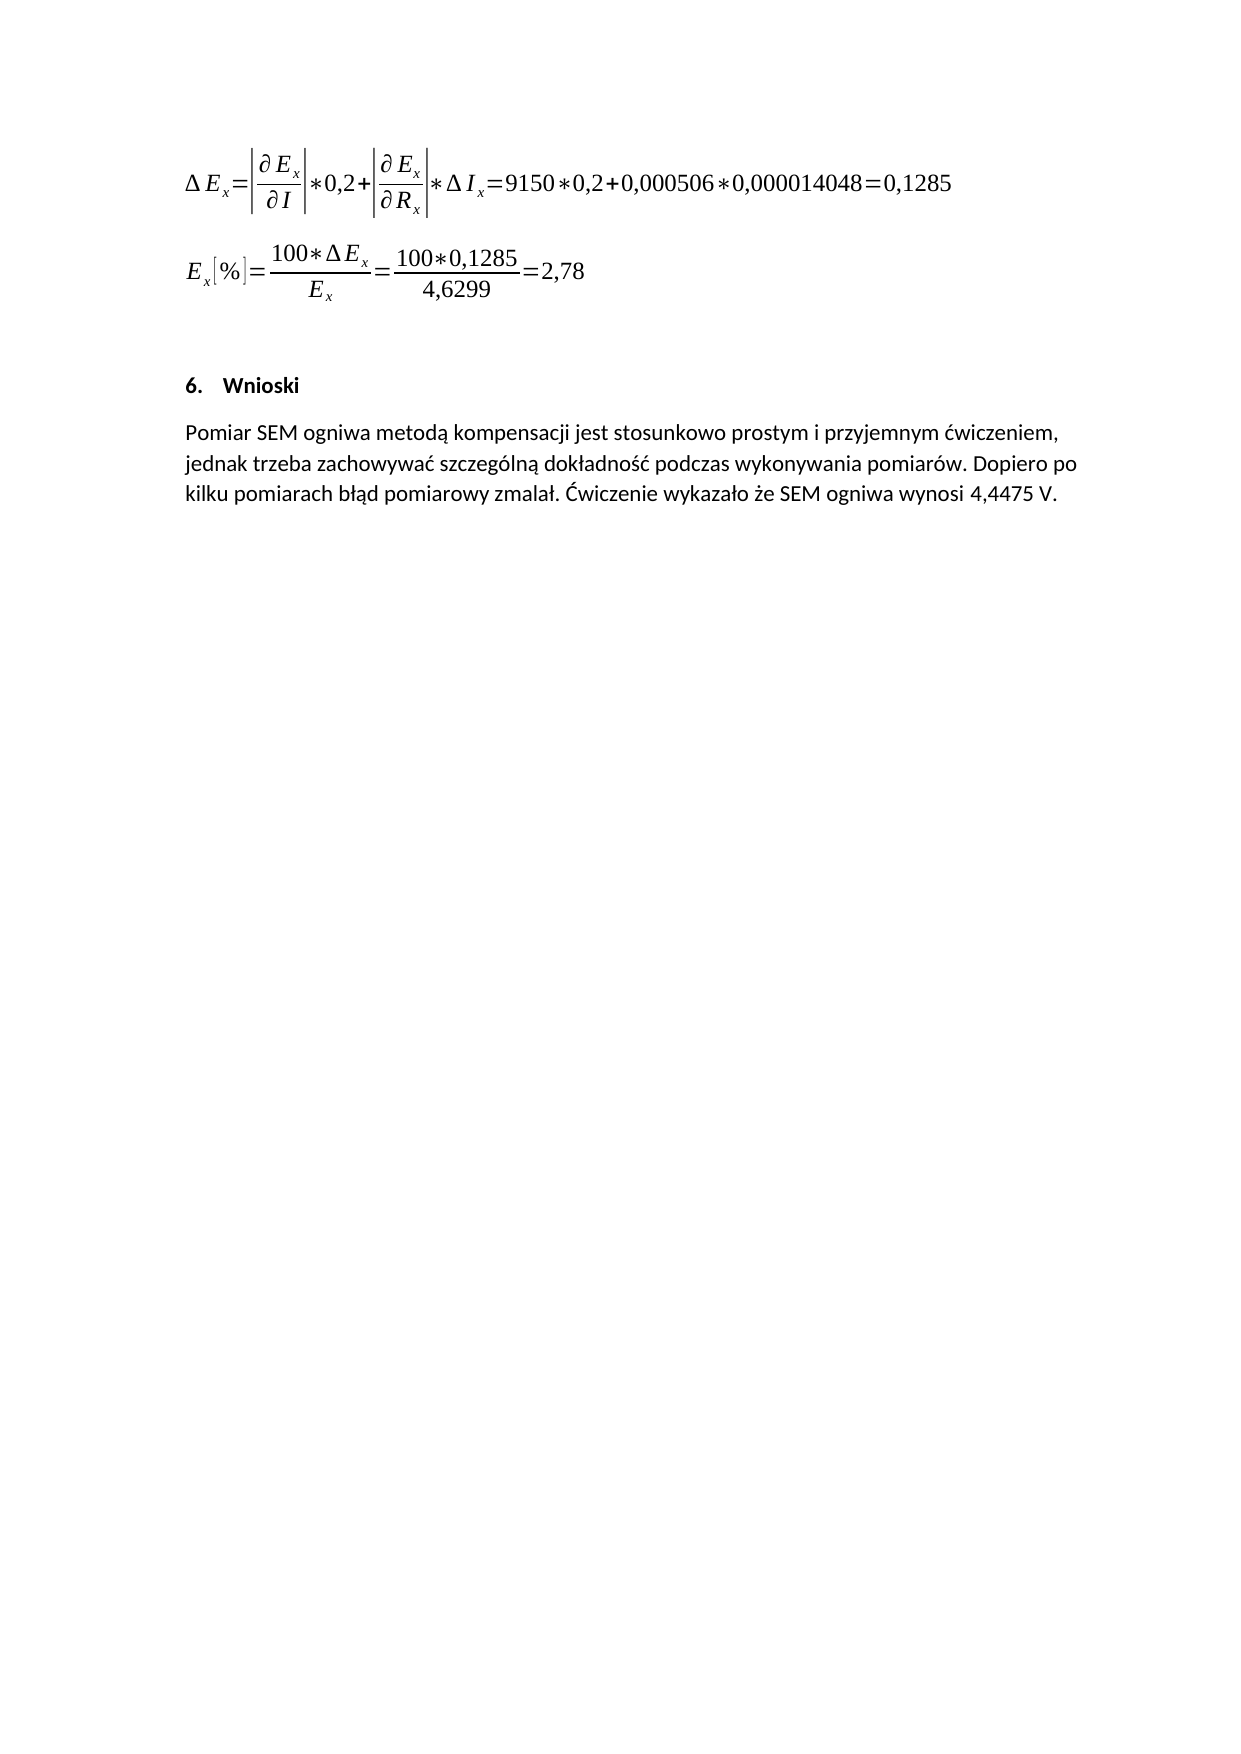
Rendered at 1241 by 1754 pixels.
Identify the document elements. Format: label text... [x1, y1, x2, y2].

text Pomiar SEM ogniwa metodą kompensacji jest stosunkowo prostym i przyjemnym ćwiczeniem, jednak trzeba zachowywać szczególną dokładność podczas wykonywania pomiarów. Dopiero po kilku pomiarach błąd pomiarowy zmalał. Ćwiczenie wykazało że SEM ogniwa wynosi 4,4475 V. [185, 418, 1093, 507]
list Wnioski [185, 372, 1093, 399]
